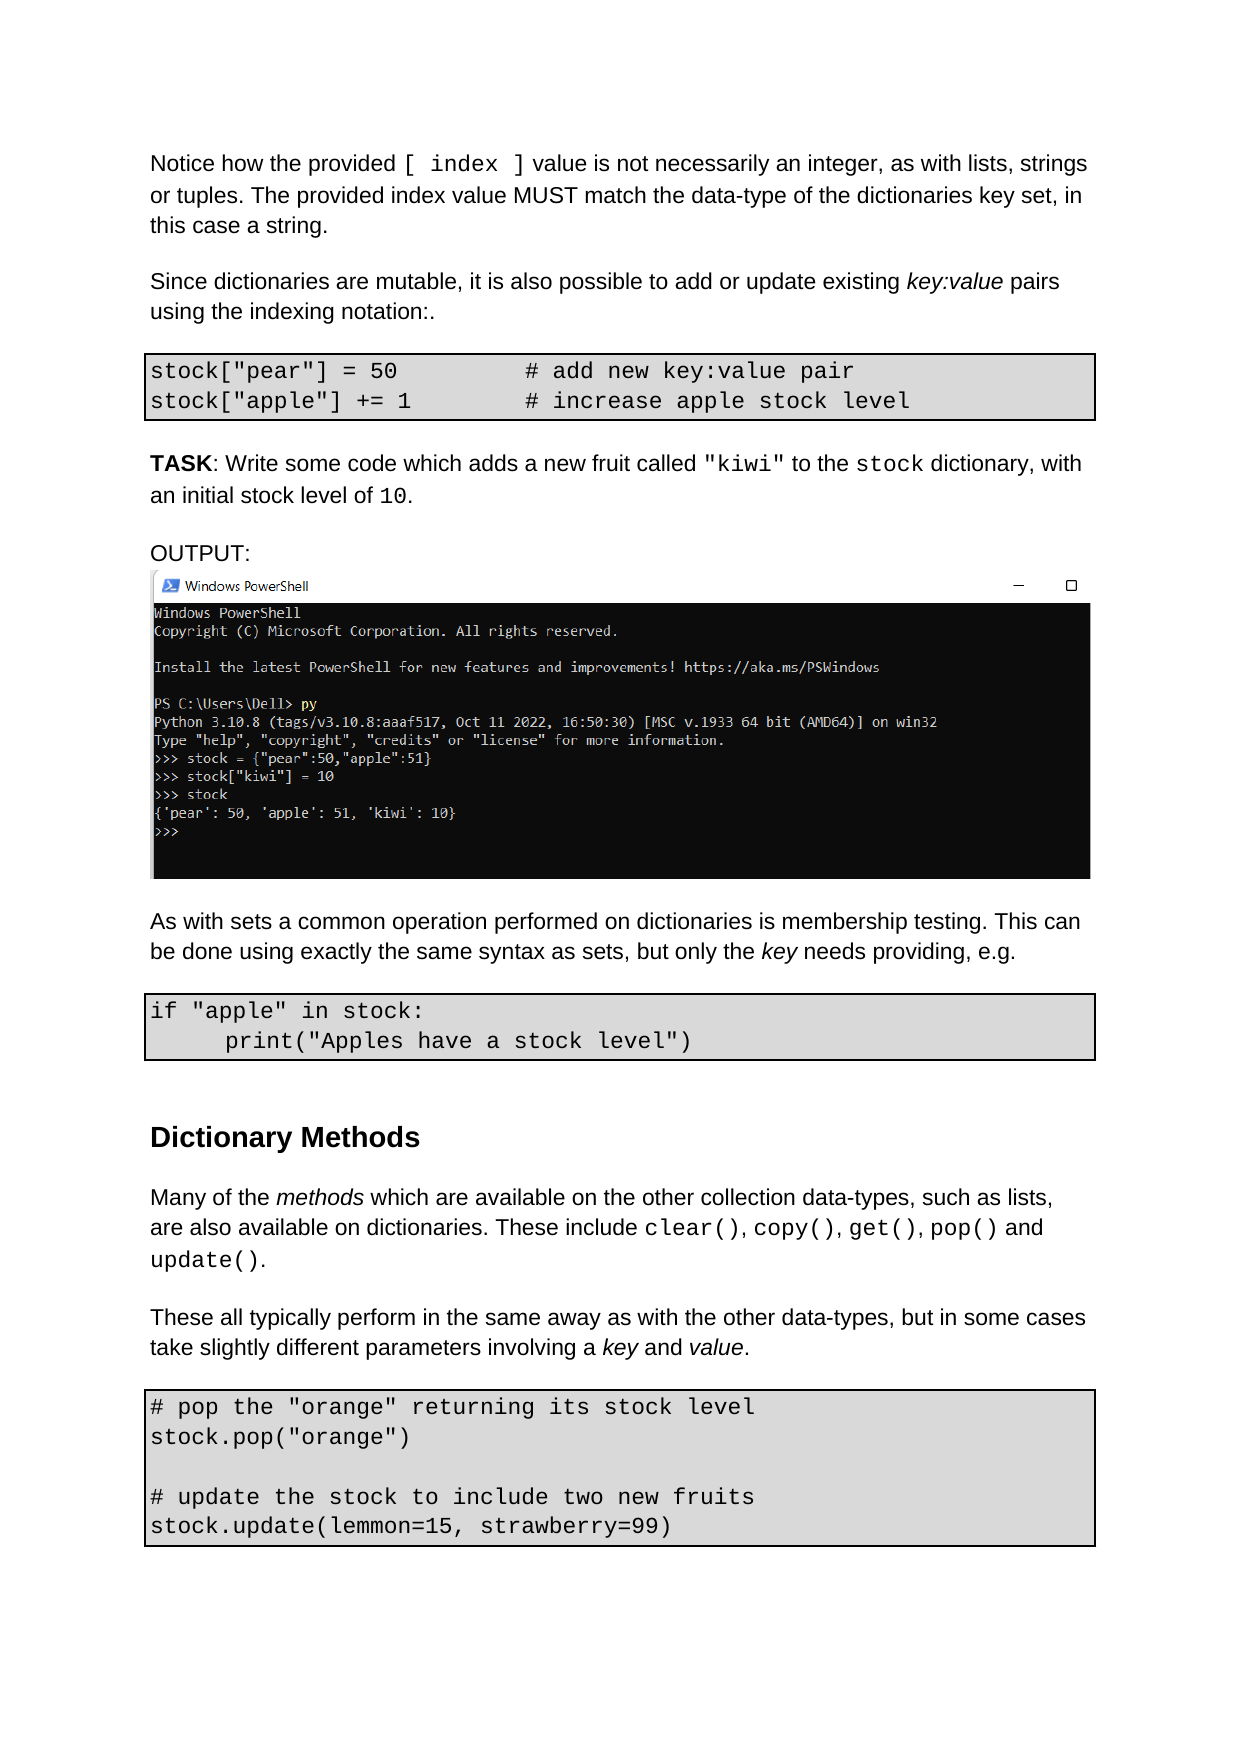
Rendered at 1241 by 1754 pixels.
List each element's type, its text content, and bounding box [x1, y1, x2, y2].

text These all typically perform in the same away as with the other data-types, but in some cases take slightly different parameters involving a key and value. [150, 1304, 1090, 1361]
text TASK: Write some code which adds a new fruit called "kiwi" to the stock dictionary, with an initial stock level of 10. [150, 450, 1090, 511]
text if "apple" in stock: [146, 995, 1094, 1023]
text stock["apple"] += 1 # increase apple stock level [146, 383, 1094, 419]
text # pop the "orange" returning its stock level [146, 1391, 1094, 1419]
text Many of the methods which are available on the other collection data-types, such as lists, are also available on dictionaries. These include clear(), copy(), get(), pop() and update(). [150, 1184, 1090, 1275]
text As with sets a common operation performed on dictionaries is membership testing. This can be done using exactly the same syntax as sets, but only the key needs providing, e.g. [150, 908, 1090, 964]
text # update the stock to include two new fruits [146, 1479, 1094, 1508]
text Dictionary Methods [150, 1121, 1090, 1154]
text print("Apples have a stock level") [146, 1023, 1094, 1059]
text OUTPUT: [150, 540, 1090, 570]
text Notice how the provided [ index ] value is not necessarily an integer, as with lists, strings or tuples. The provided index value MUST match the data-type of the dictionaries key set, in this case a string. [150, 150, 1090, 239]
text stock["pear"] = 50 # add new key:value pair [146, 355, 1094, 383]
text Since dictionaries are mutable, it is also possible to add or update existing key:value pairs using the indexing notation:. [150, 268, 1090, 324]
text stock.update(lemmon=15, strawberry=99) [146, 1508, 1094, 1545]
text stock.pop("orange") [146, 1419, 1094, 1449]
picture [150, 570, 1091, 879]
